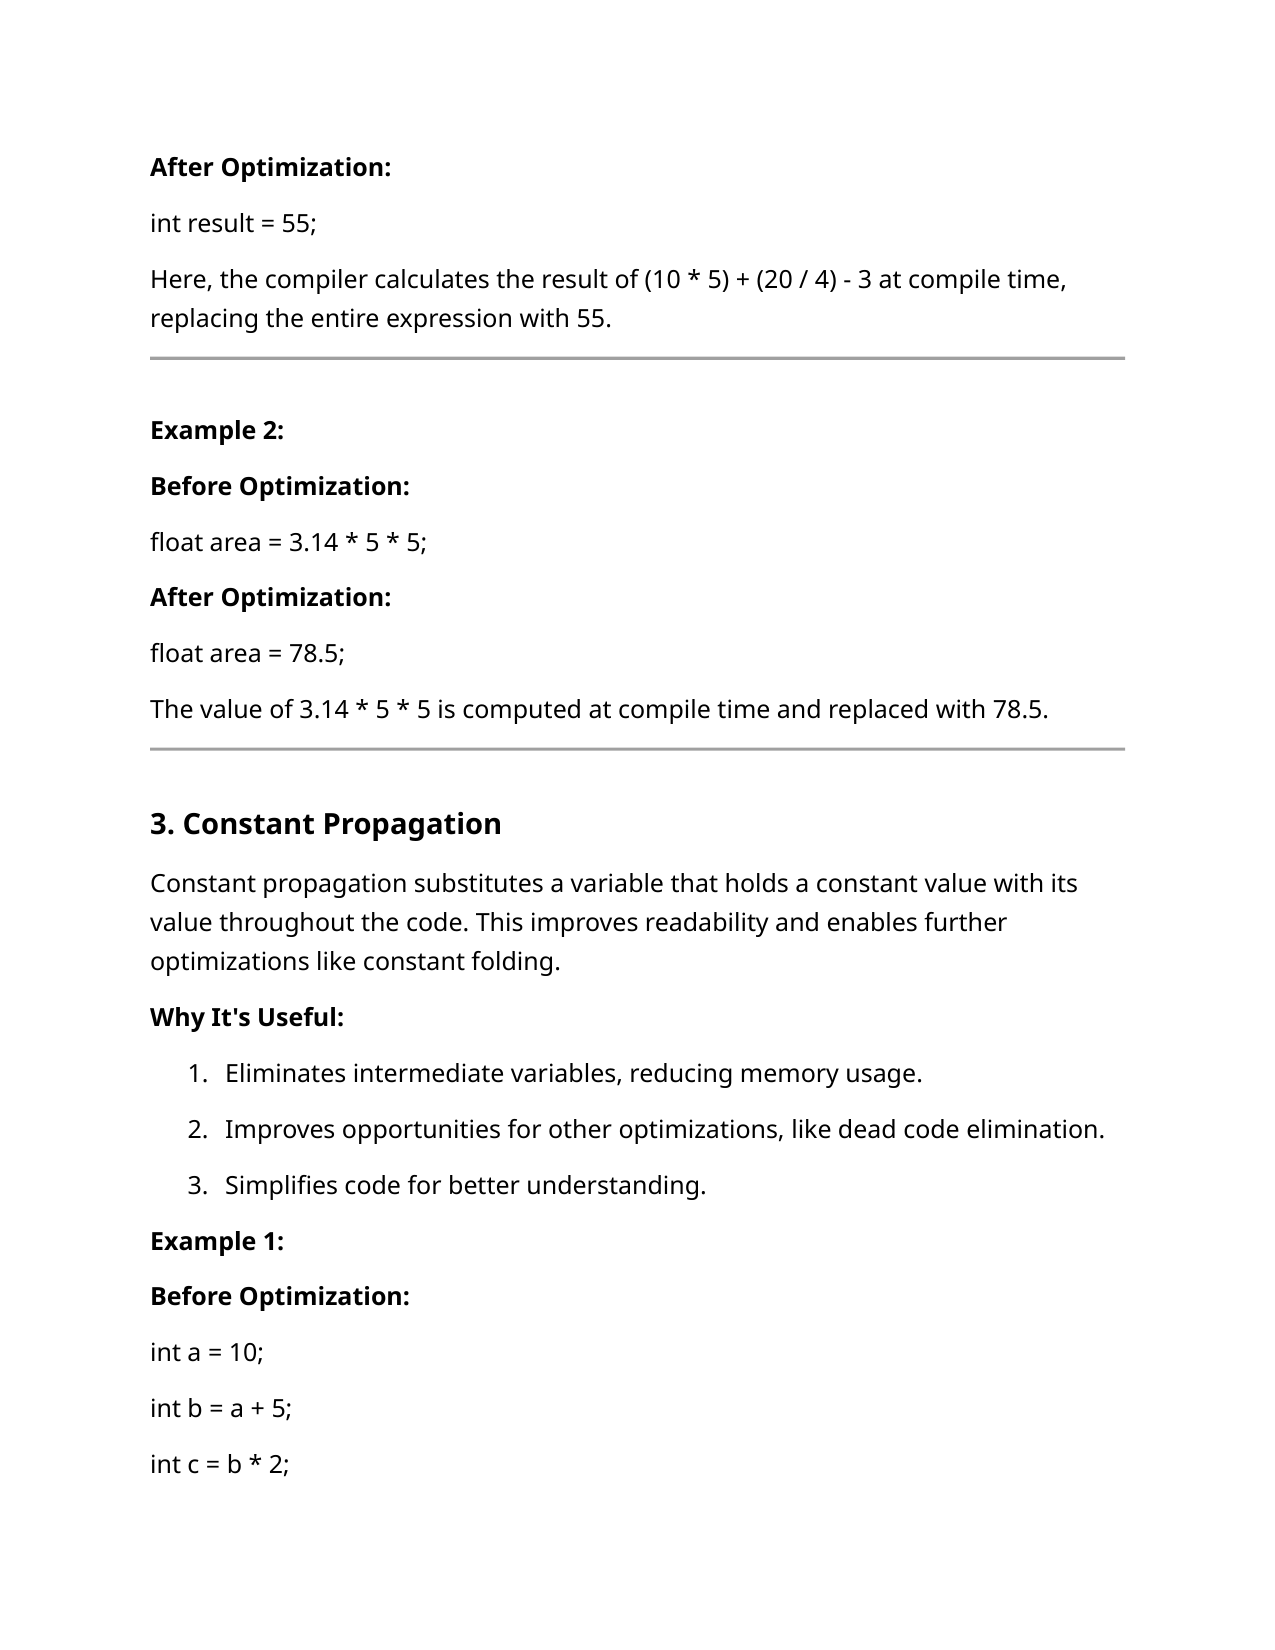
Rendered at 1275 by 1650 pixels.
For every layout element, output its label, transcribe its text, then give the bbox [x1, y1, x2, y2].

text Before Optimization: [150, 468, 1125, 502]
text After Optimization: [150, 150, 1125, 184]
text float area = 78.5; [150, 636, 1125, 670]
text Constant propagation substitutes a variable that holds a constant value with its value throughout the code. This improves readability and enables further optimizations like constant folding. [150, 866, 1125, 978]
text Example 1: [150, 1223, 1125, 1257]
text int result = 55; [150, 206, 1125, 240]
text float area = 3.14 * 5 * 5; [150, 524, 1125, 558]
text int a = 10; [150, 1335, 1125, 1369]
text Before Optimization: [150, 1279, 1125, 1313]
text int b = a + 5; [150, 1391, 1125, 1425]
list Eliminates intermediate variables, reducing memory usage. [187, 1056, 1125, 1090]
text 3. Constant Propagation [150, 803, 1125, 843]
text Example 2: [150, 412, 1125, 447]
text After Optimization: [150, 580, 1125, 614]
text int c = b * 2; [150, 1446, 1125, 1481]
list Improves opportunities for other optimizations, like dead code elimination. [187, 1111, 1125, 1146]
text Why It's Useful: [150, 1000, 1125, 1034]
text Here, the compiler calculates the result of (10 * 5) + (20 / 4) - 3 at compile time, replacing the entire expression with 55. [150, 262, 1125, 335]
list Simplifies code for better understanding. [187, 1167, 1125, 1201]
text The value of 3.14 * 5 * 5 is computed at compile time and replaced with 78.5. [150, 692, 1125, 726]
